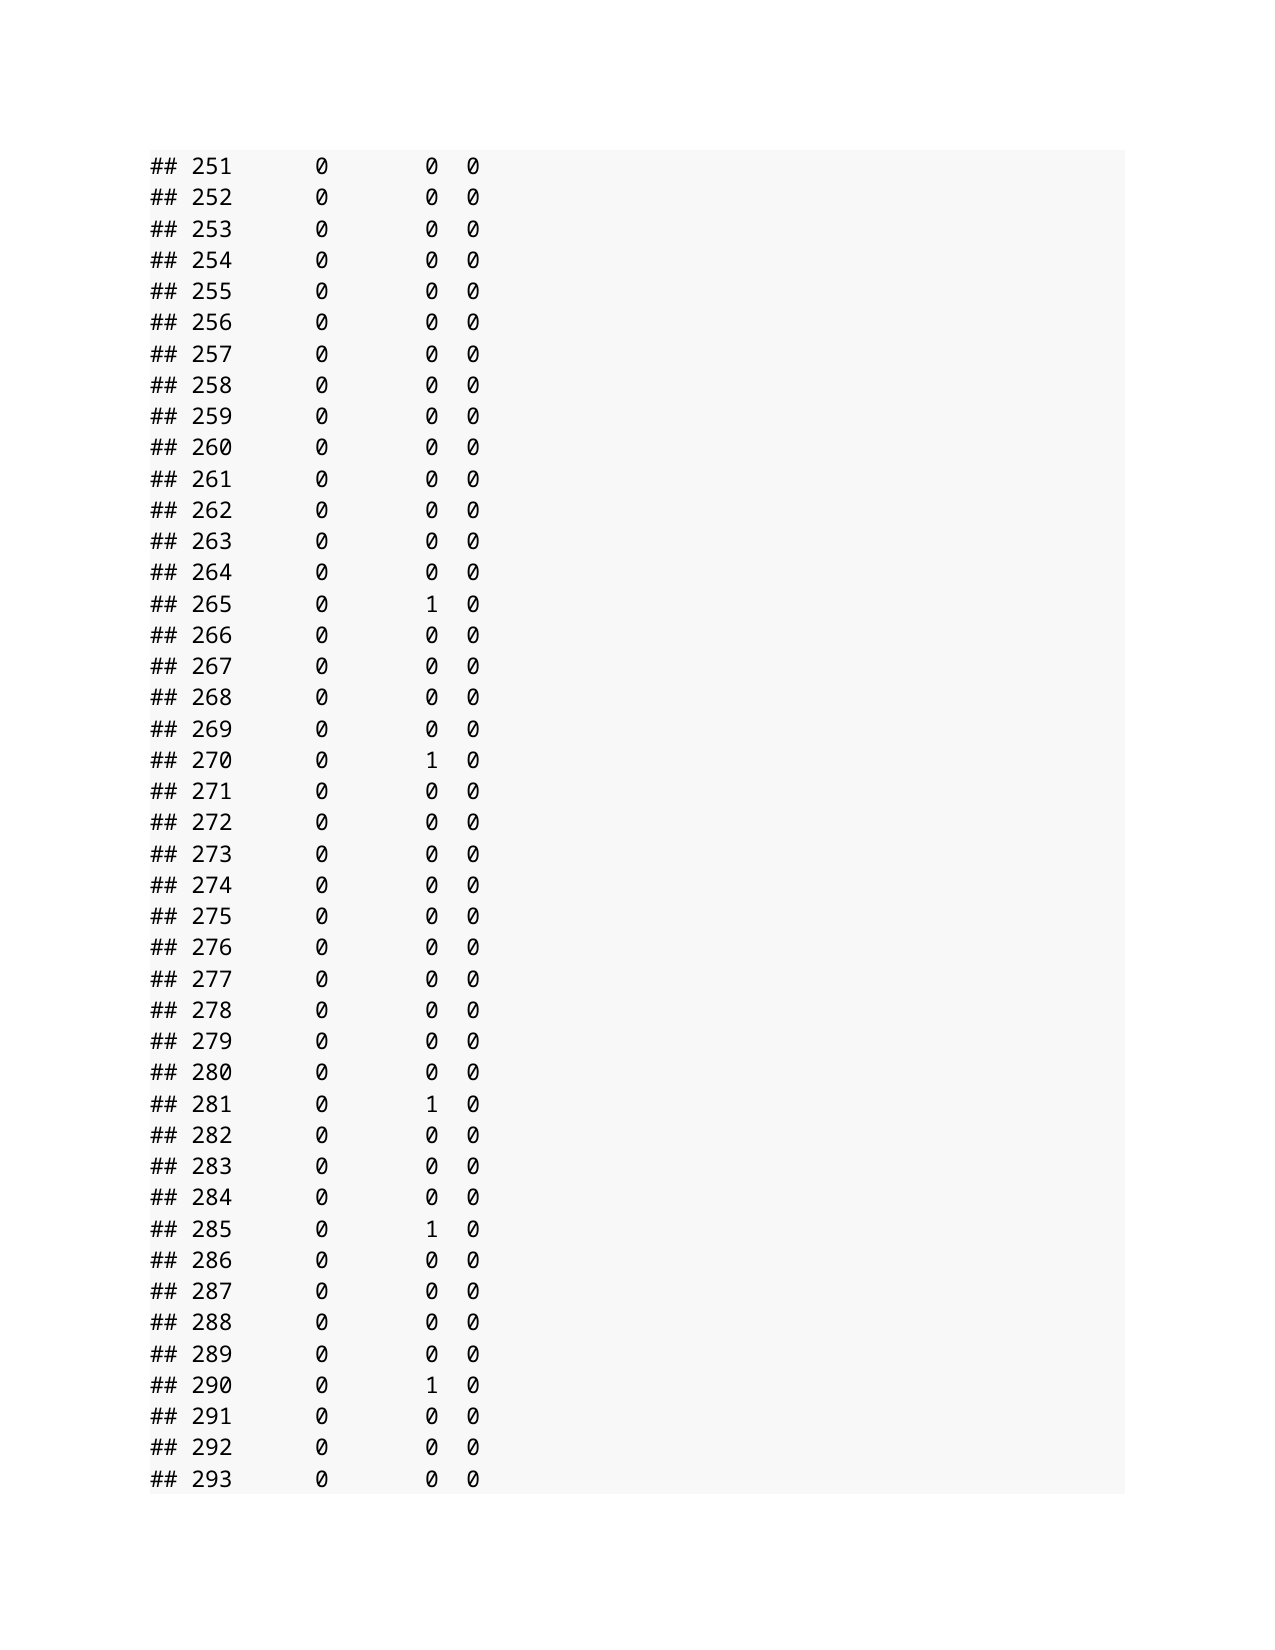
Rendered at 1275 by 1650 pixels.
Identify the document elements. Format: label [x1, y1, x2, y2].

text [150, 150, 1125, 1494]
